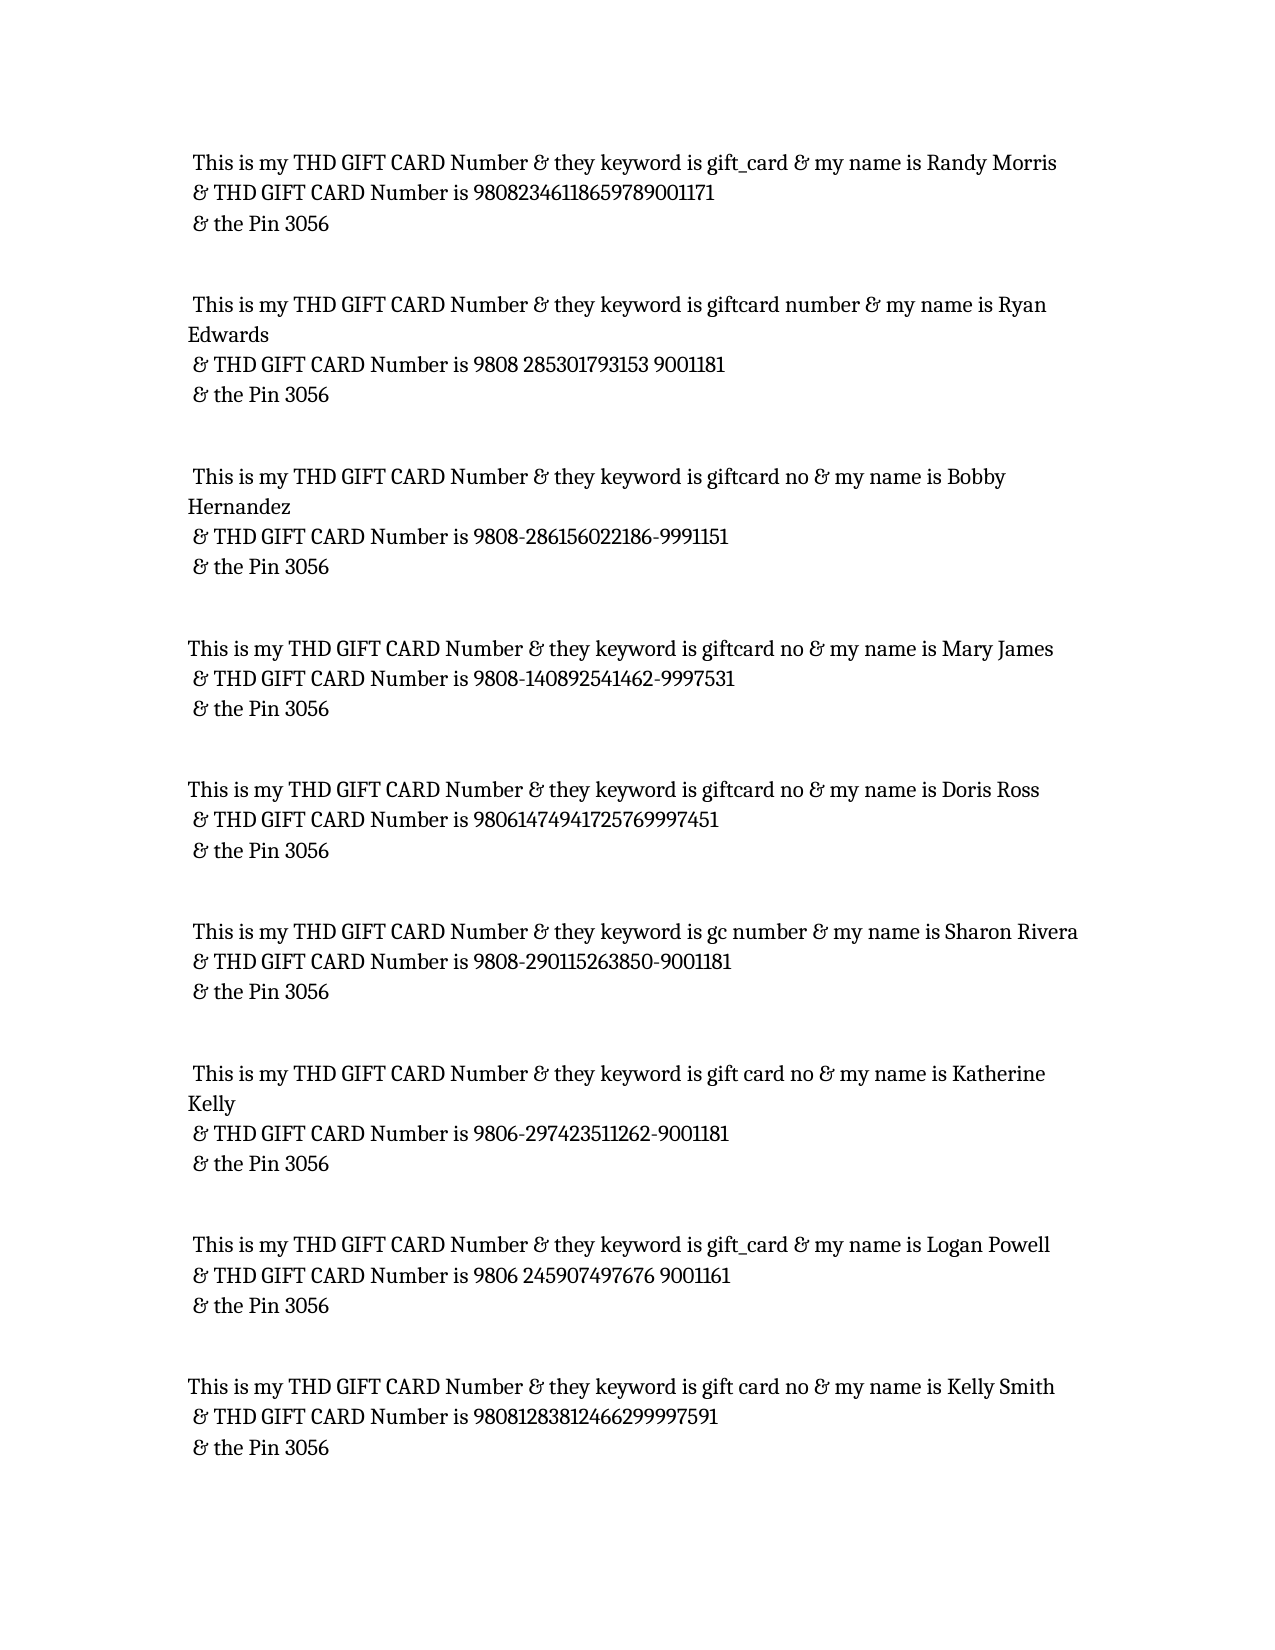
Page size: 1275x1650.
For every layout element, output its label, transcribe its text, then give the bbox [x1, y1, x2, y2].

text This is my THD GIFT CARD Number & they keyword is gift card no & my name is Kelly Smith & THD GIFT CARD Number is 98081283812466299997591 & the Pin 3056 [187, 1374, 1087, 1491]
text This is my THD GIFT CARD Number & they keyword is gift card no & my name is Katherine Kelly & THD GIFT CARD Number is 9806-297423511262-9001181 & the Pin 3056 [187, 1060, 1087, 1208]
text This is my THD GIFT CARD Number & they keyword is gc number & my name is Sharon Rivera & THD GIFT CARD Number is 9808-290115263850-9001181 & the Pin 3056 [187, 919, 1087, 1036]
text This is my THD GIFT CARD Number & they keyword is giftcard no & my name is Mary James & THD GIFT CARD Number is 9808-140892541462-9997531 & the Pin 3056 [187, 635, 1087, 752]
text This is my THD GIFT CARD Number & they keyword is giftcard no & my name is Bobby Hernandez & THD GIFT CARD Number is 9808-286156022186-9991151 & the Pin 3056 [187, 463, 1087, 611]
text This is my THD GIFT CARD Number & they keyword is gift_card & my name is Logan Powell & THD GIFT CARD Number is 9806 245907497676 9001161 & the Pin 3056 [187, 1232, 1087, 1349]
text This is my THD GIFT CARD Number & they keyword is gift_card & my name is Randy Morris & THD GIFT CARD Number is 98082346118659789001171 & the Pin 3056 [187, 150, 1087, 267]
text This is my THD GIFT CARD Number & they keyword is giftcard number & my name is Ryan Edwards & THD GIFT CARD Number is 9808 285301793153 9001181 & the Pin 3056 [187, 292, 1087, 439]
text This is my THD GIFT CARD Number & they keyword is giftcard no & my name is Doris Ross & THD GIFT CARD Number is 98061474941725769997451 & the Pin 3056 [187, 777, 1087, 894]
